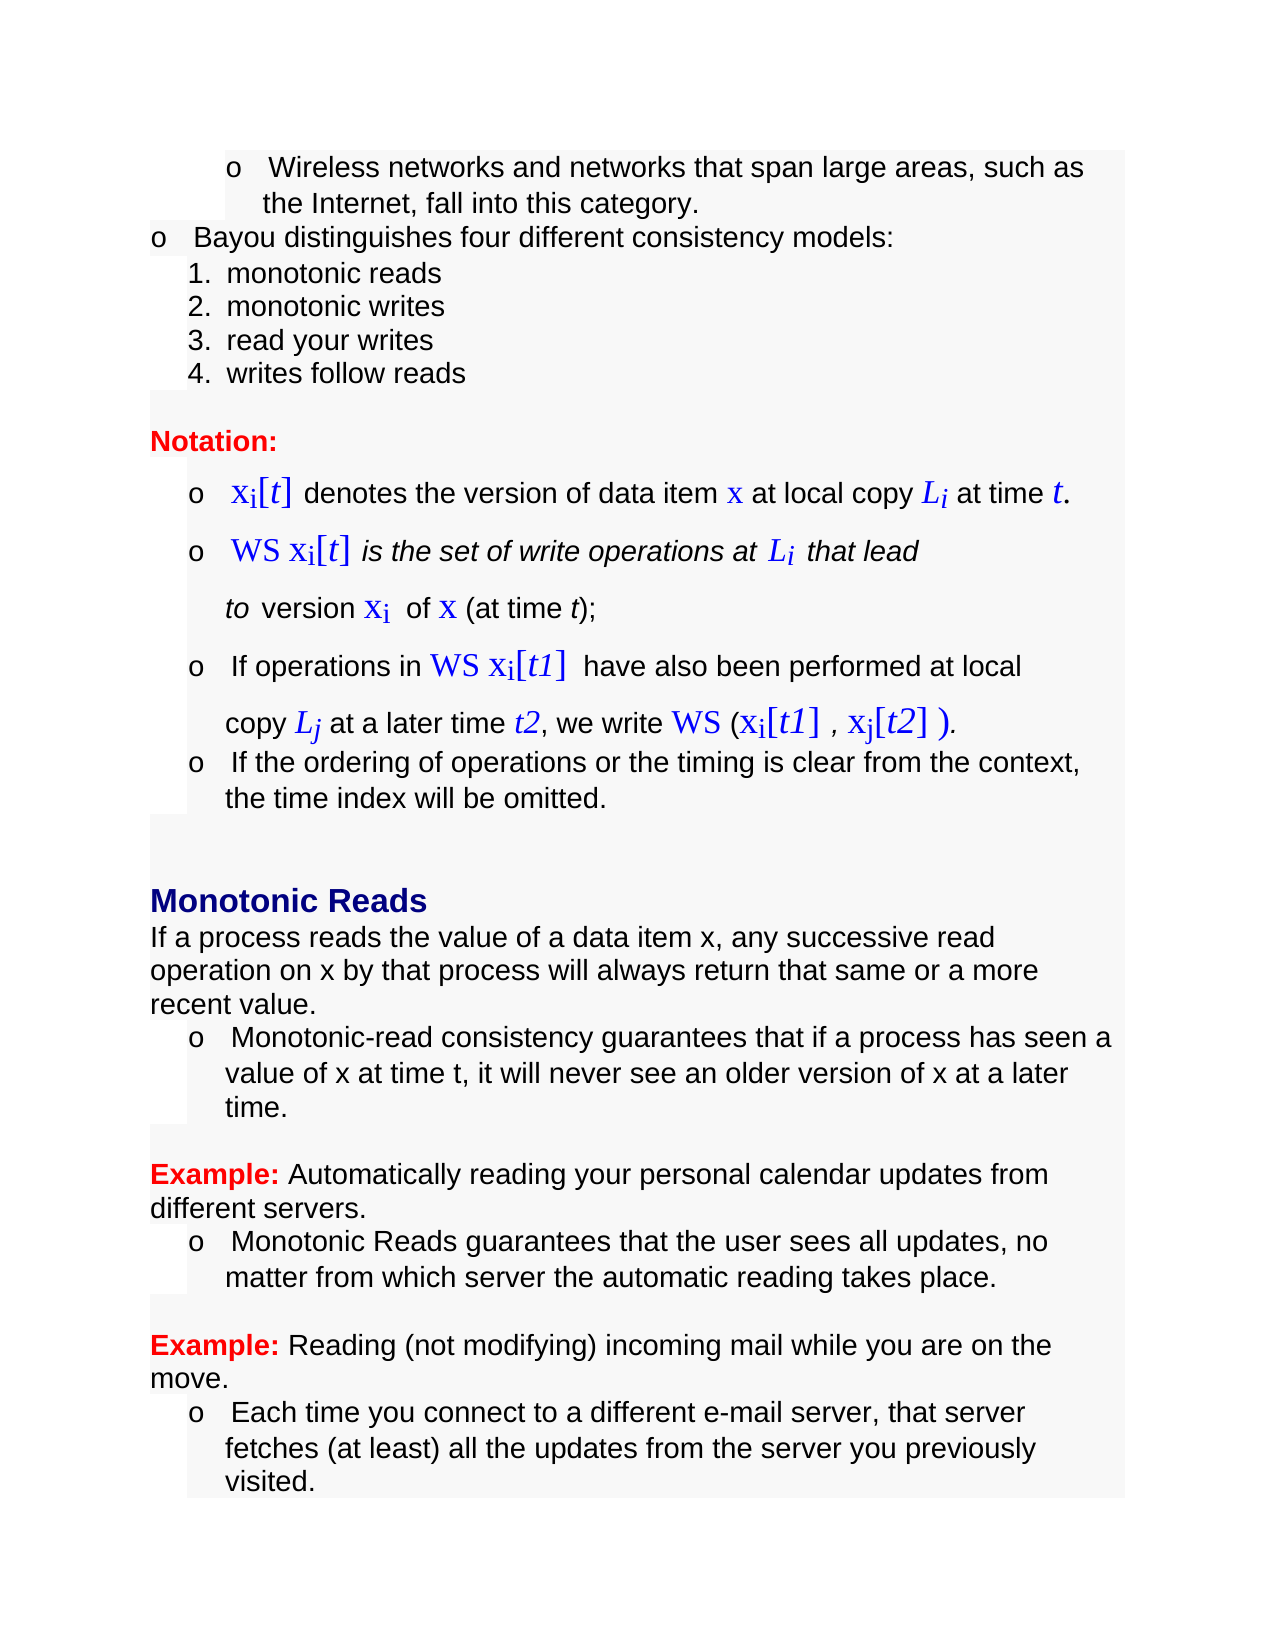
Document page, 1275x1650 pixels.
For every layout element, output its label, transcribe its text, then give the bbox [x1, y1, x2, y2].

text o xi[t] denotes the version of data item x at local copy Li at time t. [187, 457, 1125, 514]
text o Each time you connect to a different e-mail server, that server fetches (at least) all the updates from the server you previously visited. [187, 1394, 1125, 1498]
text o Bayou distinguishes four different consistency models: [150, 220, 1125, 256]
text 2. monotonic writes [187, 289, 1125, 323]
text 3. read your writes [187, 323, 1125, 356]
text 1. monotonic reads [187, 256, 1125, 289]
text Monotonic Reads [150, 881, 1125, 920]
text o WS xi[t] is the set of write operations at Li that lead to version xi of x (at time t); [187, 514, 1125, 629]
text o Monotonic Reads guarantees that the user sees all updates, no matter from which server the automatic reading takes place. [187, 1224, 1125, 1294]
text o Monotonic-read consistency guarantees that if a process has seen a value of x at time t, it will never see an older version of x at a later time. [187, 1020, 1125, 1124]
text Notation: [150, 423, 1125, 457]
text o Wireless networks and networks that span large areas, such as the Internet, fall into this category. [225, 150, 1125, 220]
text If a process reads the value of a data item x, any successive read operation on x by that process will always return that same or a more recent value. [150, 920, 1125, 1020]
text 4. writes follow reads [187, 356, 1125, 390]
text o If operations in WS xi[t1] have also been performed at local copy Lj at a later time t2, we write WS (xi[t1] , xj[t2] ). [187, 629, 1125, 744]
text o If the ordering of operations or the timing is clear from the context, the time index will be omitted. [187, 744, 1125, 814]
text Example: Reading (not modifying) incoming mail while you are on the move. [150, 1327, 1125, 1394]
text Example: Automatically reading your personal calendar updates from different servers. [150, 1157, 1125, 1224]
